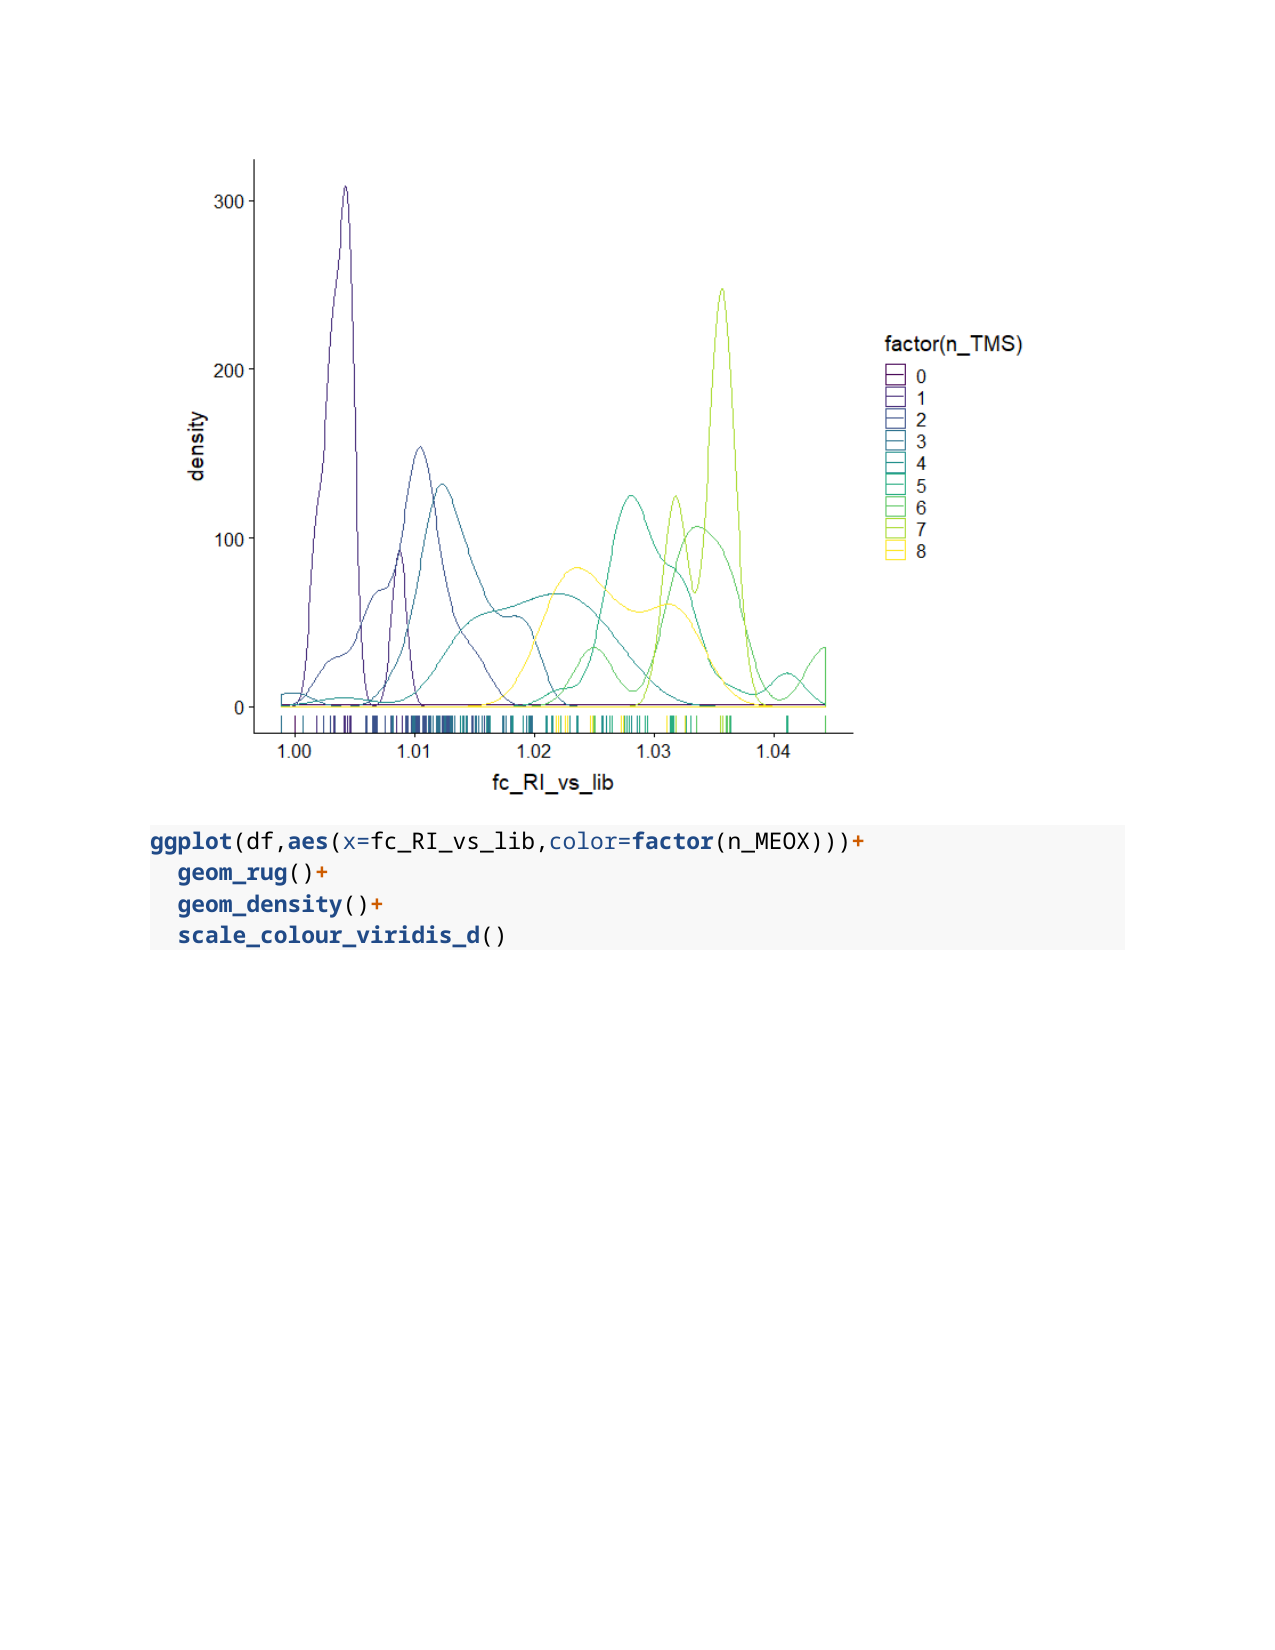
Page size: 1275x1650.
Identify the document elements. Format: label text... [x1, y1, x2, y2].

text ggplot(df,aes(x=fc_RI_vs_lib,color=factor(n_MEOX)))+ geom_rug()+ geom_density()+ scale_colour_viridis_d() [150, 825, 1125, 950]
picture [168, 150, 1044, 807]
